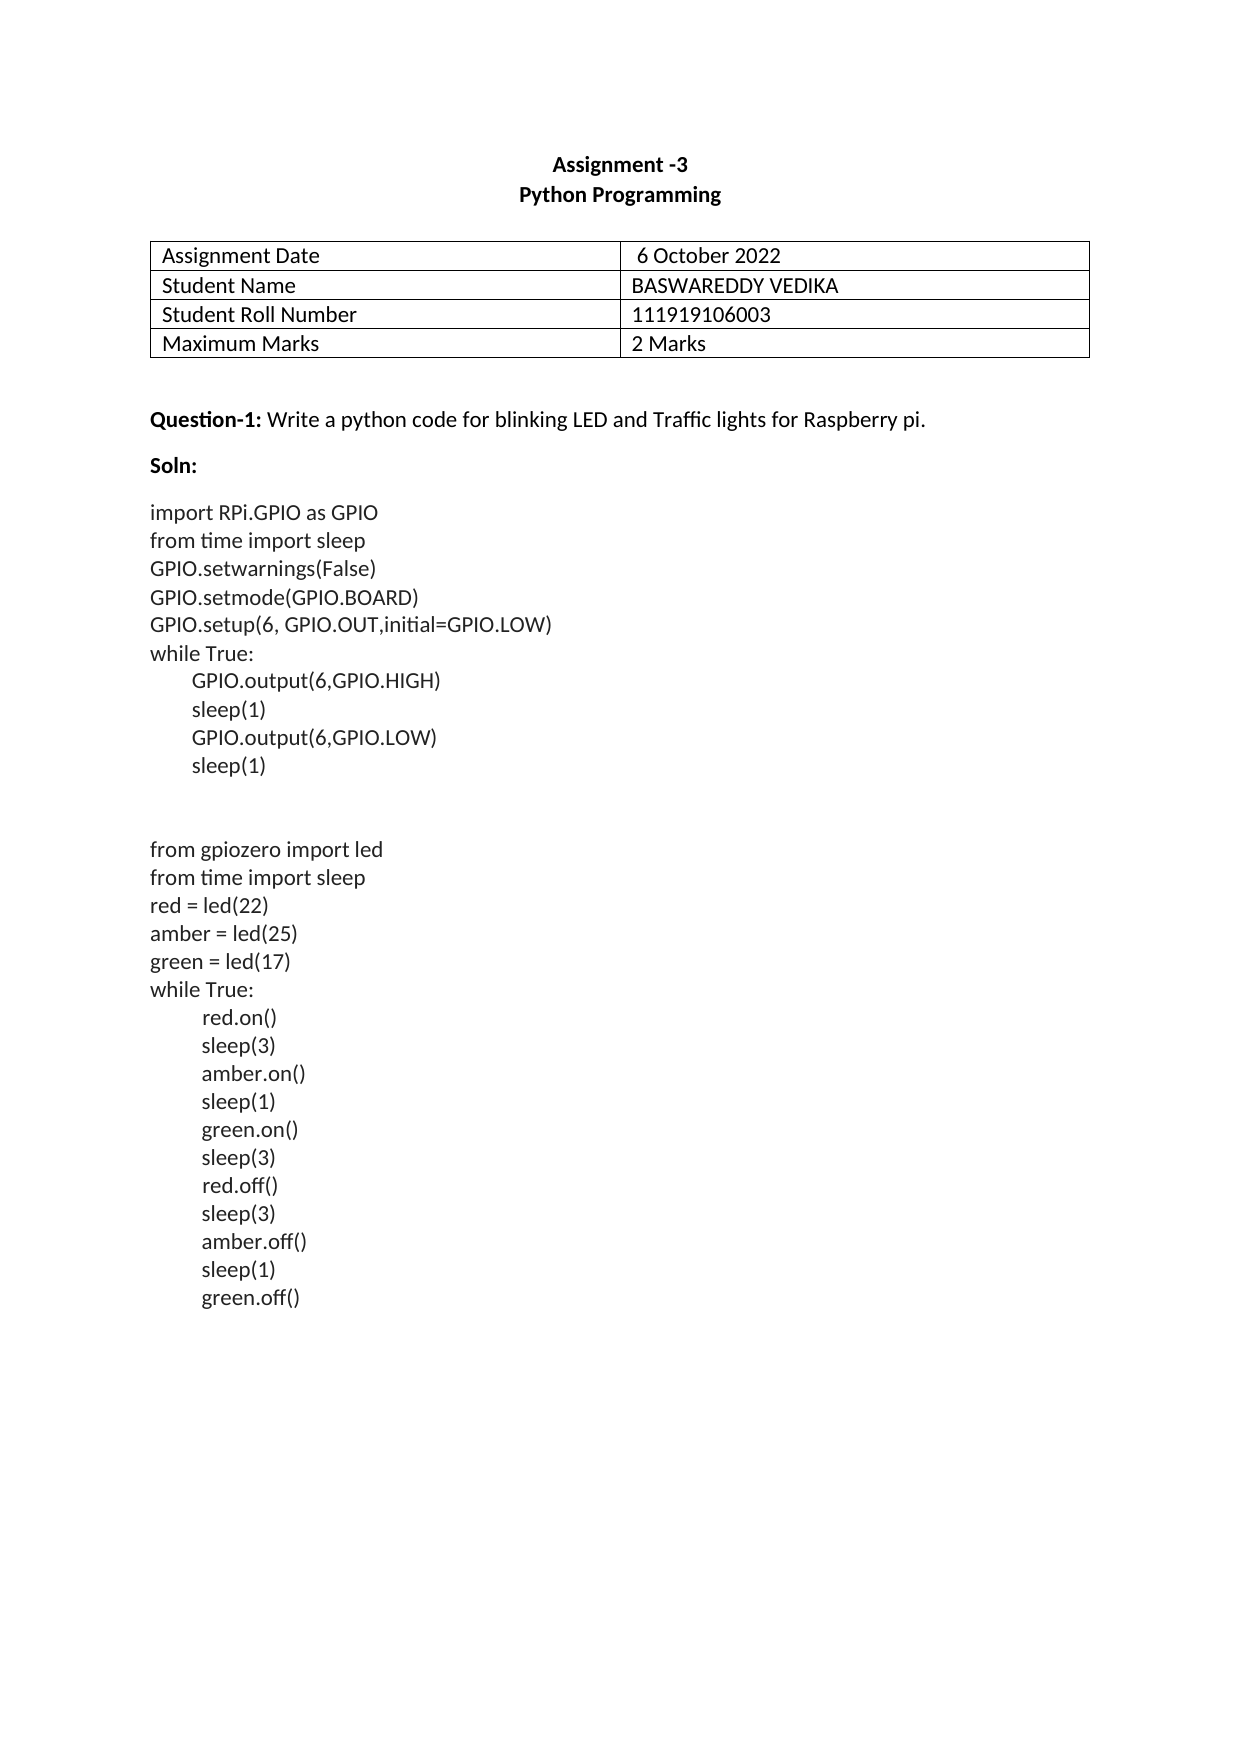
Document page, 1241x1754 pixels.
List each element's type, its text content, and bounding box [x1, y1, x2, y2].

text green.off() [150, 1283, 1090, 1311]
text sleep(3) [150, 1031, 1090, 1059]
text red.off() [150, 1171, 1090, 1199]
text red = led(22) [150, 891, 1090, 919]
text Assignment -3 [150, 150, 1090, 178]
text amber.off() [150, 1227, 1090, 1255]
table_header Assignment Date [151, 242, 620, 270]
table_cell Student Roll Number [151, 300, 620, 328]
table_header 6 October 2022 [621, 242, 1089, 270]
table_cell 2 Marks [621, 329, 1089, 357]
text sleep(1) [150, 695, 1090, 723]
text GPIO.setup(6, GPIO.OUT,initial=GPIO.LOW) [150, 611, 1090, 639]
text from time import sleep [150, 863, 1090, 891]
text sleep(1) [150, 751, 1090, 779]
text while True: [150, 975, 1090, 1003]
text amber = led(25) [150, 919, 1090, 947]
table_cell Student Name [151, 271, 620, 299]
table_cell 111919106003 [621, 300, 1089, 328]
text GPIO.output(6,GPIO.HIGH) [150, 667, 1090, 695]
text from gpiozero import led [150, 835, 1090, 863]
text green.on() [150, 1115, 1090, 1143]
text sleep(1) [150, 1255, 1090, 1283]
text GPIO.setmode(GPIO.BOARD) [150, 583, 1090, 611]
text sleep(1) [150, 1087, 1090, 1115]
text sleep(3) [150, 1143, 1090, 1171]
table_cell BASWAREDDY VEDIKA [621, 271, 1089, 299]
text Soln: [150, 452, 1090, 480]
text GPIO.output(6,GPIO.LOW) [150, 723, 1090, 751]
text GPIO.setwarnings(False) [150, 554, 1090, 583]
text green = led(17) [150, 947, 1090, 975]
text while True: [150, 639, 1090, 667]
text Question-1: Write a python code for blinking LED and Traffic lights for Raspberry pi. [150, 405, 1090, 433]
text sleep(3) [150, 1199, 1090, 1227]
text from time import sleep [150, 527, 1090, 554]
text Python Programming [150, 180, 1090, 208]
table_cell Maximum Marks [151, 329, 620, 357]
text red.on() [150, 1003, 1090, 1031]
text amber.on() [150, 1059, 1090, 1087]
text import RPi.GPIO as GPIO [150, 498, 1090, 527]
